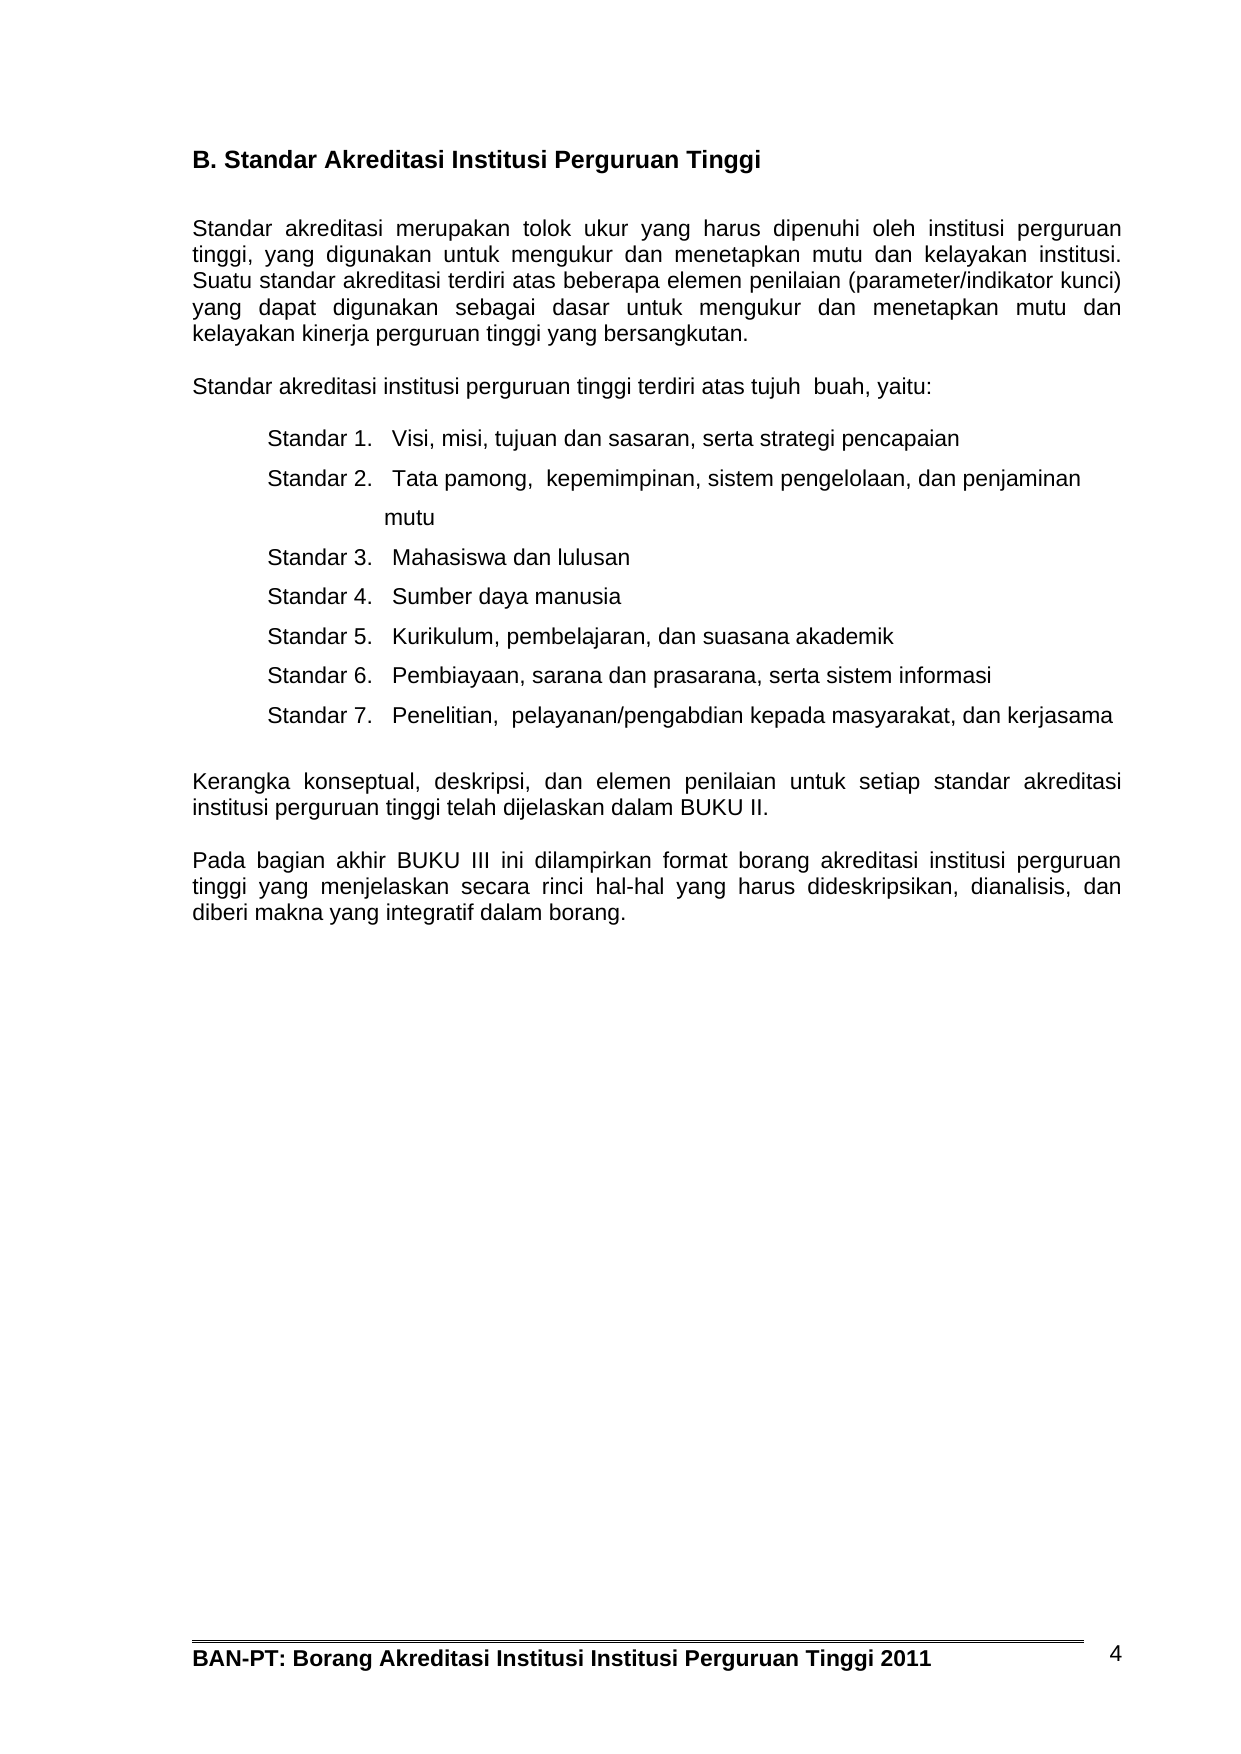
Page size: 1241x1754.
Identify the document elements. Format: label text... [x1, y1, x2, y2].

text Standar akreditasi merupakan tolok ukur yang harus dipenuhi oleh institusi perguruan tinggi, yang digunakan untuk mengukur dan menetapkan mutu dan kelayakan institusi. Suatu standar akreditasi terdiri atas beberapa elemen penilaian (parameter/indikator kunci) yang dapat digunakan sebagai dasar untuk mengukur dan menetapkan mutu dan kelayakan kinerja perguruan tinggi yang bersangkutan. [192, 214, 1122, 346]
text Pada bagian akhir BUKU III ini dilampirkan format borang akreditasi institusi perguruan tinggi yang menjelaskan secara rinci hal-hal yang harus dideskripsikan, dianalisis, dan diberi makna yang integratif dalam borang. [192, 847, 1122, 926]
text Kerangka konseptual, deskripsi, dan elemen penilaian untuk setiap standar akreditasi institusi perguruan tinggi telah dijelaskan dalam BUKU II. [192, 768, 1122, 820]
text Standar 3. Mahasiswa dan lulusan [267, 544, 1122, 570]
text Standar 2. Tata pamong, kepemimpinan, sistem pengelolaan, dan penjaminan mutu [267, 465, 1122, 531]
text Standar akreditasi institusi perguruan tinggi terdiri atas tujuh buah, yaitu: [192, 373, 1122, 399]
text Standar 7. Penelitian, pelayanan/pengabdian kepada masyarakat, dan kerjasama [267, 702, 1122, 728]
subtitle B. Standar Akreditasi Institusi Perguruan Tinggi [192, 145, 1122, 174]
text Standar 5. Kurikulum, pembelajaran, dan suasana akademik [267, 623, 1122, 649]
text Standar 4. Sumber daya manusia [267, 583, 1122, 610]
text Standar 1. Visi, misi, tujuan dan sasaran, serta strategi pencapaian [267, 425, 1122, 452]
text Standar 6. Pembiayaan, sarana dan prasarana, serta sistem informasi [267, 662, 1122, 689]
